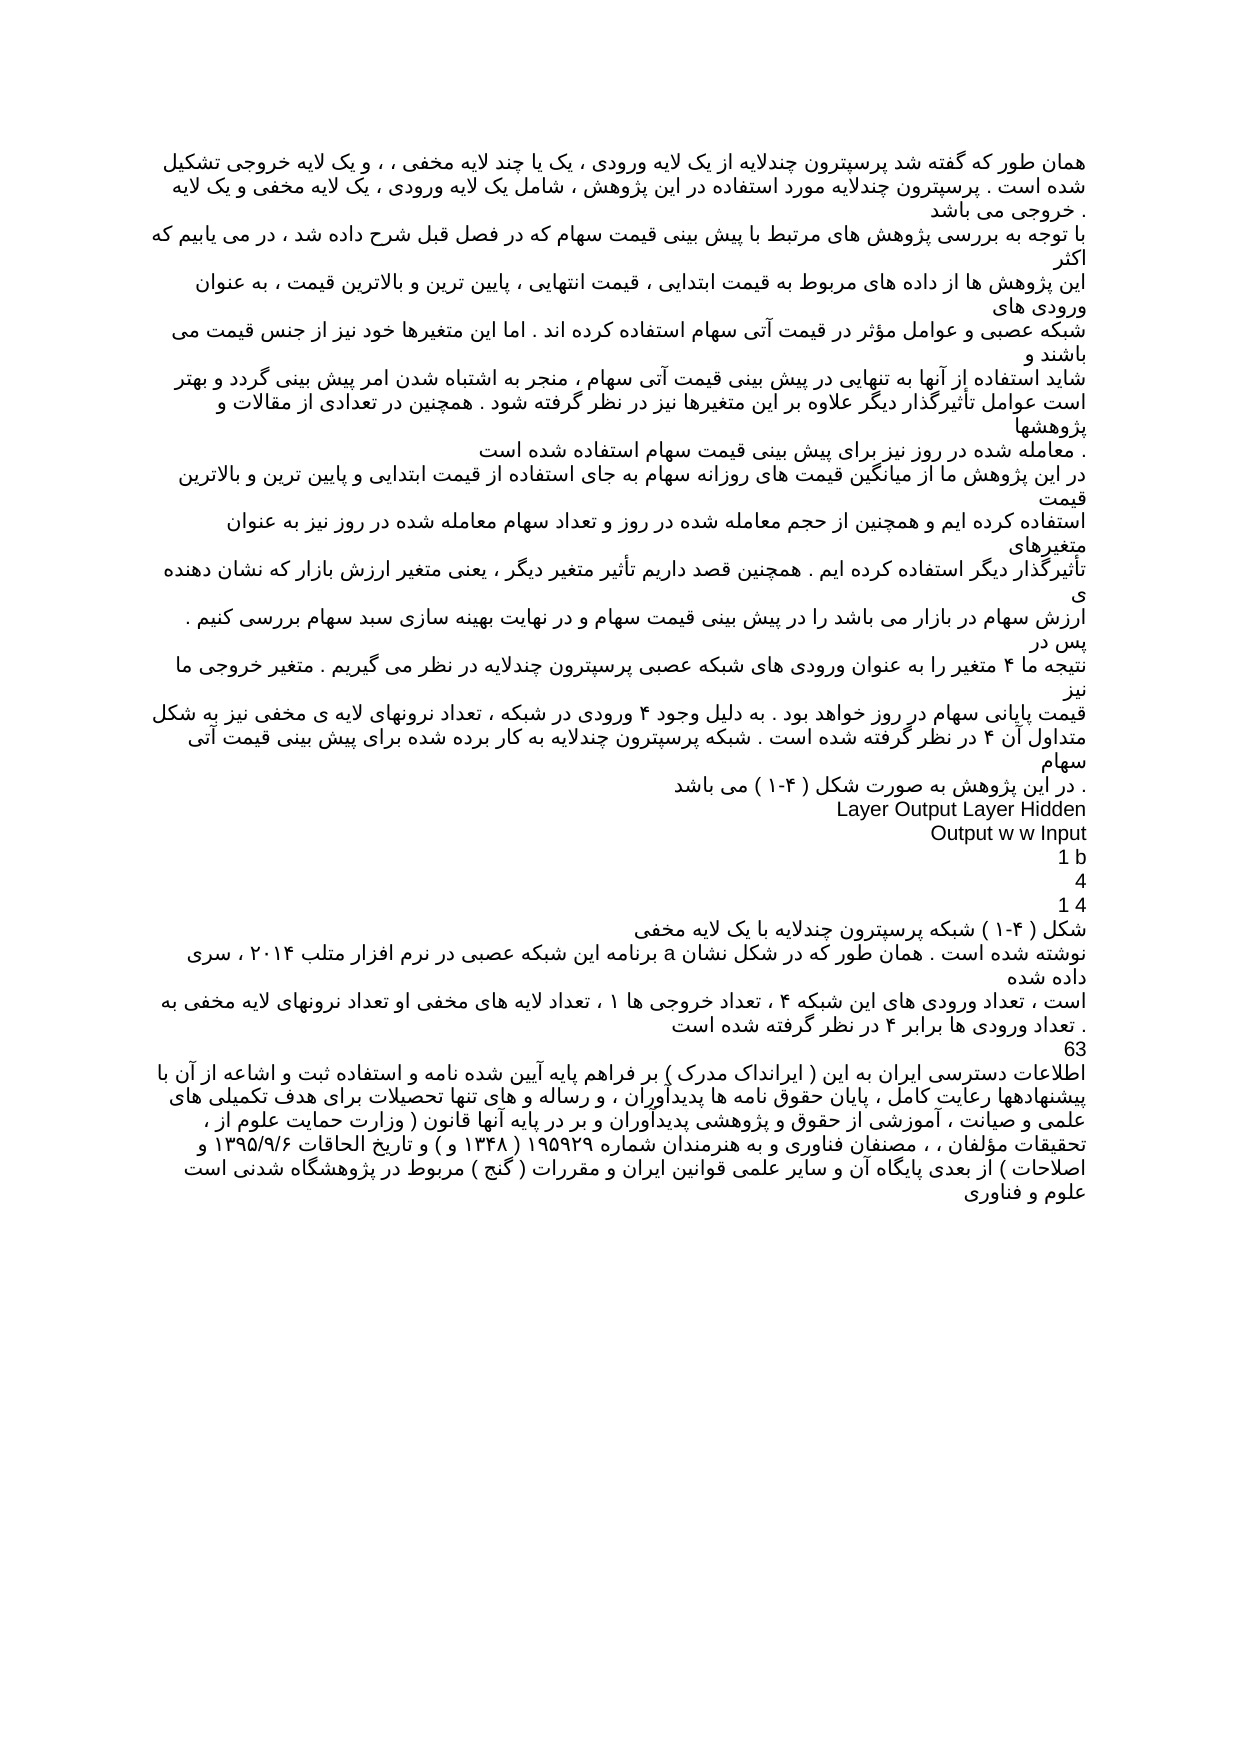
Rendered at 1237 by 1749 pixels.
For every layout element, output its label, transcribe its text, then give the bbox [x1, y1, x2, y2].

text همان طور که گفته شد پرسپترون چندلایه از یک لایه ورودی ، یک یا چند لایه مخفی ، ، و یک لایه خروجی تشکیلشده است . پرسپترون چندلایه مورد استفاده در این پژوهش ، شامل یک لایه ورودی ، یک لایه مخفی و یک لایهخروجی می باشد .با توجه به بررسی پژوهش های مرتبط با پیش بینی قیمت سهام که در فصل قبل شرح داده شد ، در می یابیم که اکثراین پژوهش ها از داده های مربوط به قیمت ابتدایی ، قیمت انتهایی ، پایین ترین و بالاترین قیمت ، به عنوان ورودی هایشبکه عصبی و عوامل مؤثر در قیمت آتی سهام استفاده کرده اند . اما این متغیرها خود نیز از جنس قیمت می باشند وشاید استفاده از آنها به تنهایی در پیش بینی قیمت آتی سهام ، منجر به اشتباه شدن امر پیش بینی گردد و بهتراست عوامل تأثیرگذار دیگر علاوه بر این متغیرها نیز در نظر گرفته شود . همچنین در تعدادی از مقالات و پژوهشهامعامله شده در روز نیز برای پیش بینی قیمت سهام استفاده شده است .در این پژوهش ما از میانگین قیمت های روزانه سهام به جای استفاده از قیمت ابتدایی و پایین ترین و بالاترین قیمتاستفاده کرده ایم و همچنین از حجم معامله شده در روز و تعداد سهام معامله شده در روز نیز به عنوان متغیرهایتأثیرگذار دیگر استفاده کرده ایم . همچنین قصد داریم تأثیر متغیر دیگر ، یعنی متغیر ارزش بازار که نشان دهنده یارزش سهام در بازار می باشد را در پیش بینی قیمت سهام و در نهایت بهینه سازی سبد سهام بررسی کنیم . پس درنتیجه ما ۴ متغیر را به عنوان ورودی های شبکه عصبی پرسپترون چندلایه در نظر می گیریم . متغیر خروجی ما نیزقیمت پایانی سهام در روز خواهد بود . به دلیل وجود ۴ ورودی در شبکه ، تعداد نرونهای لایه ی مخفی نیز به شکلمتداول آن ۴ در نظر گرفته شده است . شبکه پرسپترون چندلایه به کار برده شده برای پیش بینی قیمت آتی سهامدر این پژوهش به صورت شکل ( ۴-۱ ) می باشد .Layer Output Layer HiddenOutput w w Input1 b41 4شکل ( ۴-۱ ) شبکه پرسپترون چندلایه با یک لایه مخفیبرنامه این شبکه عصبی در نرم افزار متلب ۲۰۱۴ ، سری a نوشته شده است . همان طور که در شکل نشان داده شدهاست ، تعداد ورودی های این شبکه ۴ ، تعداد خروجی ها ۱ ، تعداد لایه های مخفی او تعداد نرونهای لایه مخفی بهتعداد ورودی ها برابر ۴ در نظر گرفته شده است .63اطلاعات دسترسی ایران به این ( ایرانداک مدرک ) بر فراهم پایه آیین شده نامه و استفاده ثبت و اشاعه از آن با پیشنهادهها رعایت کامل ، پایان حقوق نامه ها پدیدآوران ، و رساله و های تنها تحصیلات برای هدف تکمیلی های علمی و صیانت ، آموزشی از حقوق و پژوهشی پدیدآوران و بر در پایه آنها قانون ( وزارت حمایت علوم از ، تحقیقات مؤلفان ، ، مصنفان فناوری و به هنرمندان شماره ۱۹۵۹۲۹ ( ۱۳۴۸ و ) و تاریخ الحاقات ۱۳۹۵/۹/۶ و اصلاحات ) از بعدی پایگاه آن و سایر علمی قوانین ایران و مقررات ( گنج ) مربوط در پژوهشگاه شدنی است علوم و فناوری [150, 150, 1086, 1204]
